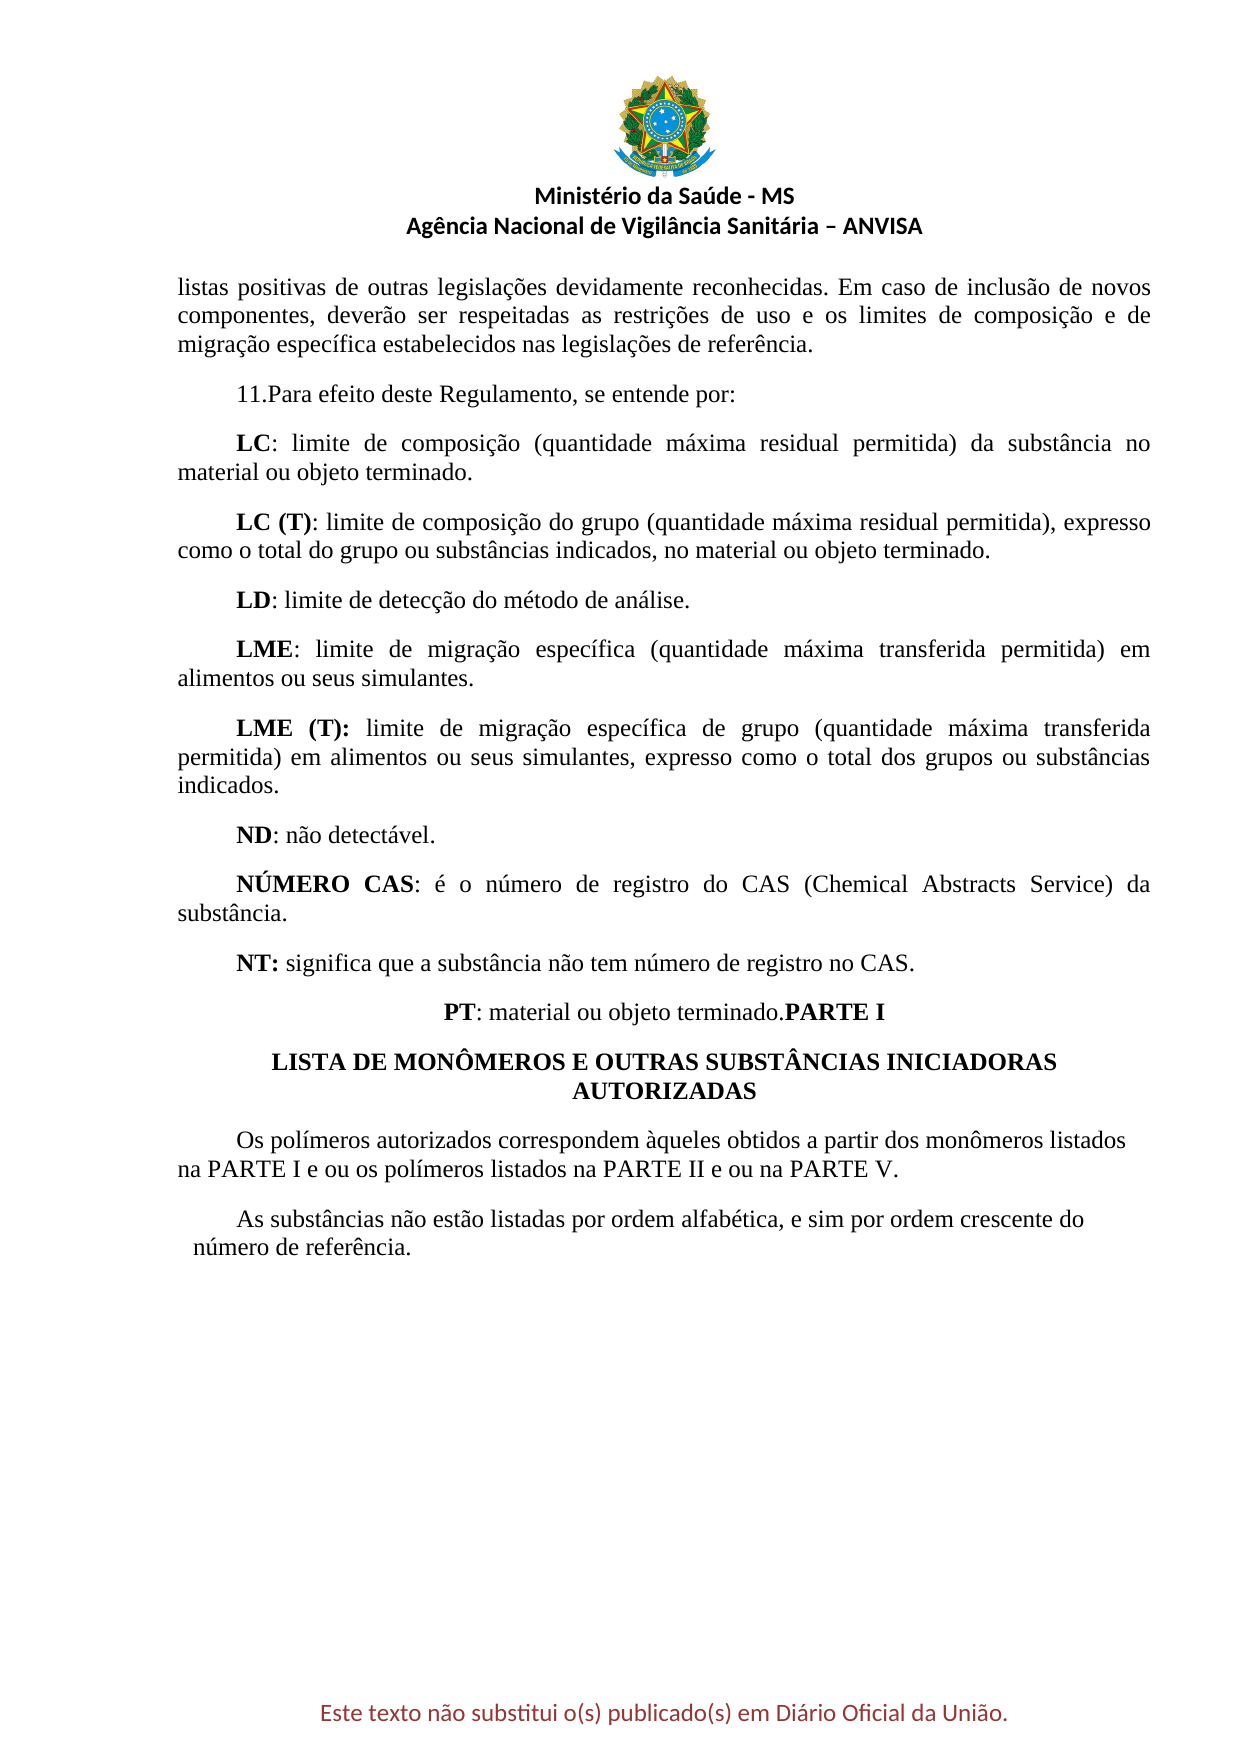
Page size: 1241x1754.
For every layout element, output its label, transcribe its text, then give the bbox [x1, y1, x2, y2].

text LC (T): limite de composição do grupo (quantidade máxima residual permitida), expresso como o total do grupo ou substâncias indicados, no material ou objeto terminado. [177, 507, 1152, 564]
text As substâncias não estão listadas por ordem alfabética, e sim por ordem crescente do número de referência. [193, 1204, 1136, 1261]
text LISTA DE MONÔMEROS E OUTRAS SUBSTÂNCIAS INICIADORAS AUTORIZADAS [177, 1047, 1152, 1104]
text LD: limite de detecção do método de análise. [177, 585, 1152, 614]
text LME (T): limite de migração específica de grupo (quantidade máxima transferida permitida) em alimentos ou seus simulantes, expresso como o total dos grupos ou substâncias indicados. [177, 713, 1152, 799]
text LC: limite de composição (quantidade máxima residual permitida) da substância no material ou objeto terminado. [177, 428, 1152, 486]
text ND: não detectável. [177, 820, 1152, 849]
picture [610, 73, 719, 180]
text NÚMERO CAS: é o número de registro do CAS (Chemical Abstracts Service) da substância. [177, 869, 1152, 927]
text PT: material ou objeto terminado.PARTE I [177, 997, 1152, 1026]
text LME: limite de migração específica (quantidade máxima transferida permitida) em alimentos ou seus simulantes. [177, 634, 1152, 692]
text Os polímeros autorizados correspondem àqueles obtidos a partir dos monômeros listados na PARTE I e ou os polímeros listados na PARTE II e ou na PARTE V. [177, 1125, 1152, 1183]
text NT: significa que a substância não tem número de registro no CAS. [177, 948, 1152, 977]
text 11.Para efeito deste Regulamento, se entende por: [177, 379, 1152, 407]
